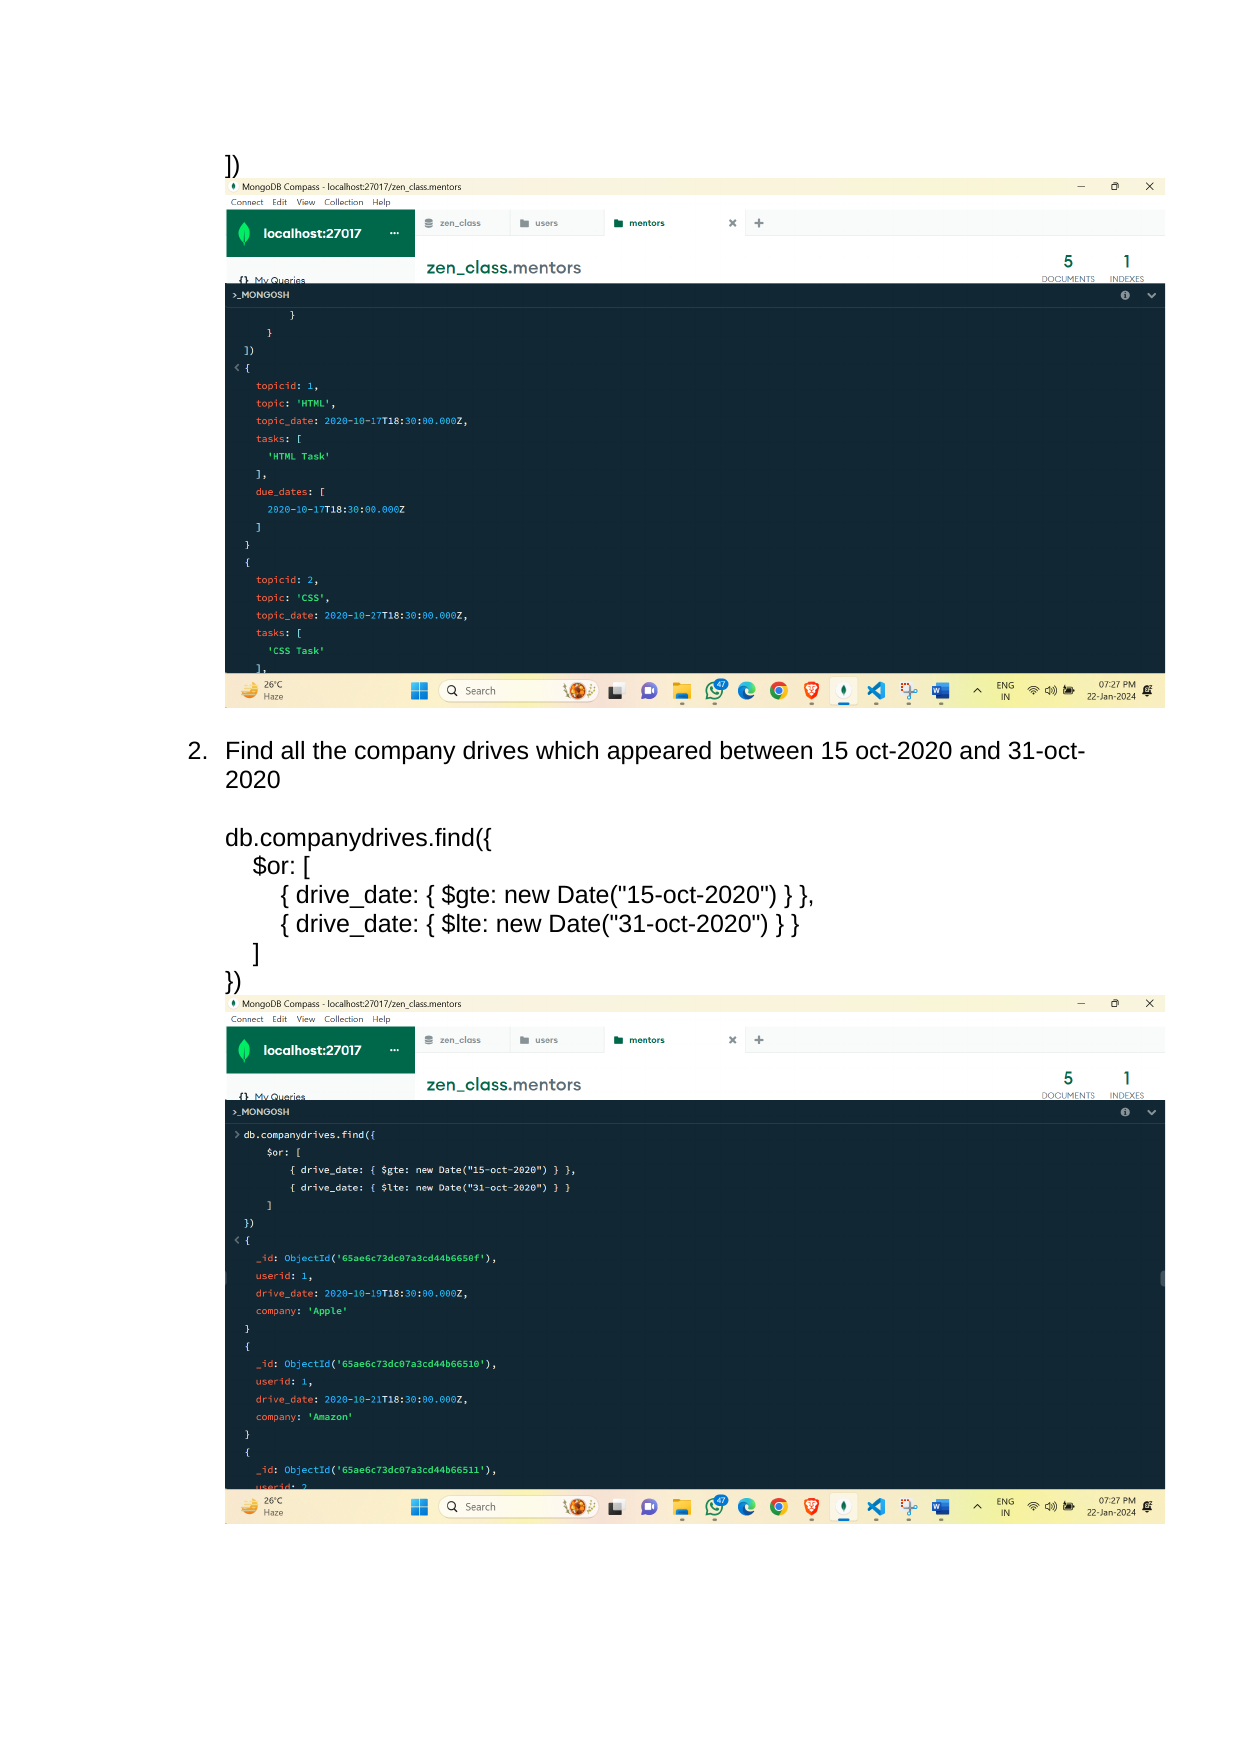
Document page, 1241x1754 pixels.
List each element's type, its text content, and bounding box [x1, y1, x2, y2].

picture [225, 995, 1166, 1524]
text { drive_date: { $gte: new Date("15-oct-2020") } }, [225, 880, 1090, 909]
text $or: [ [225, 851, 1090, 880]
text ]) [225, 150, 1090, 178]
text ] [225, 938, 1090, 966]
list Find all the company drives which appeared between 15 oct-2020 and 31-oct-2020 [187, 736, 1090, 794]
picture [225, 178, 1166, 708]
text { drive_date: { $lte: new Date("31-oct-2020") } } [225, 909, 1090, 938]
text }) [225, 966, 1090, 995]
text db.companydrives.find({ [225, 823, 1090, 851]
